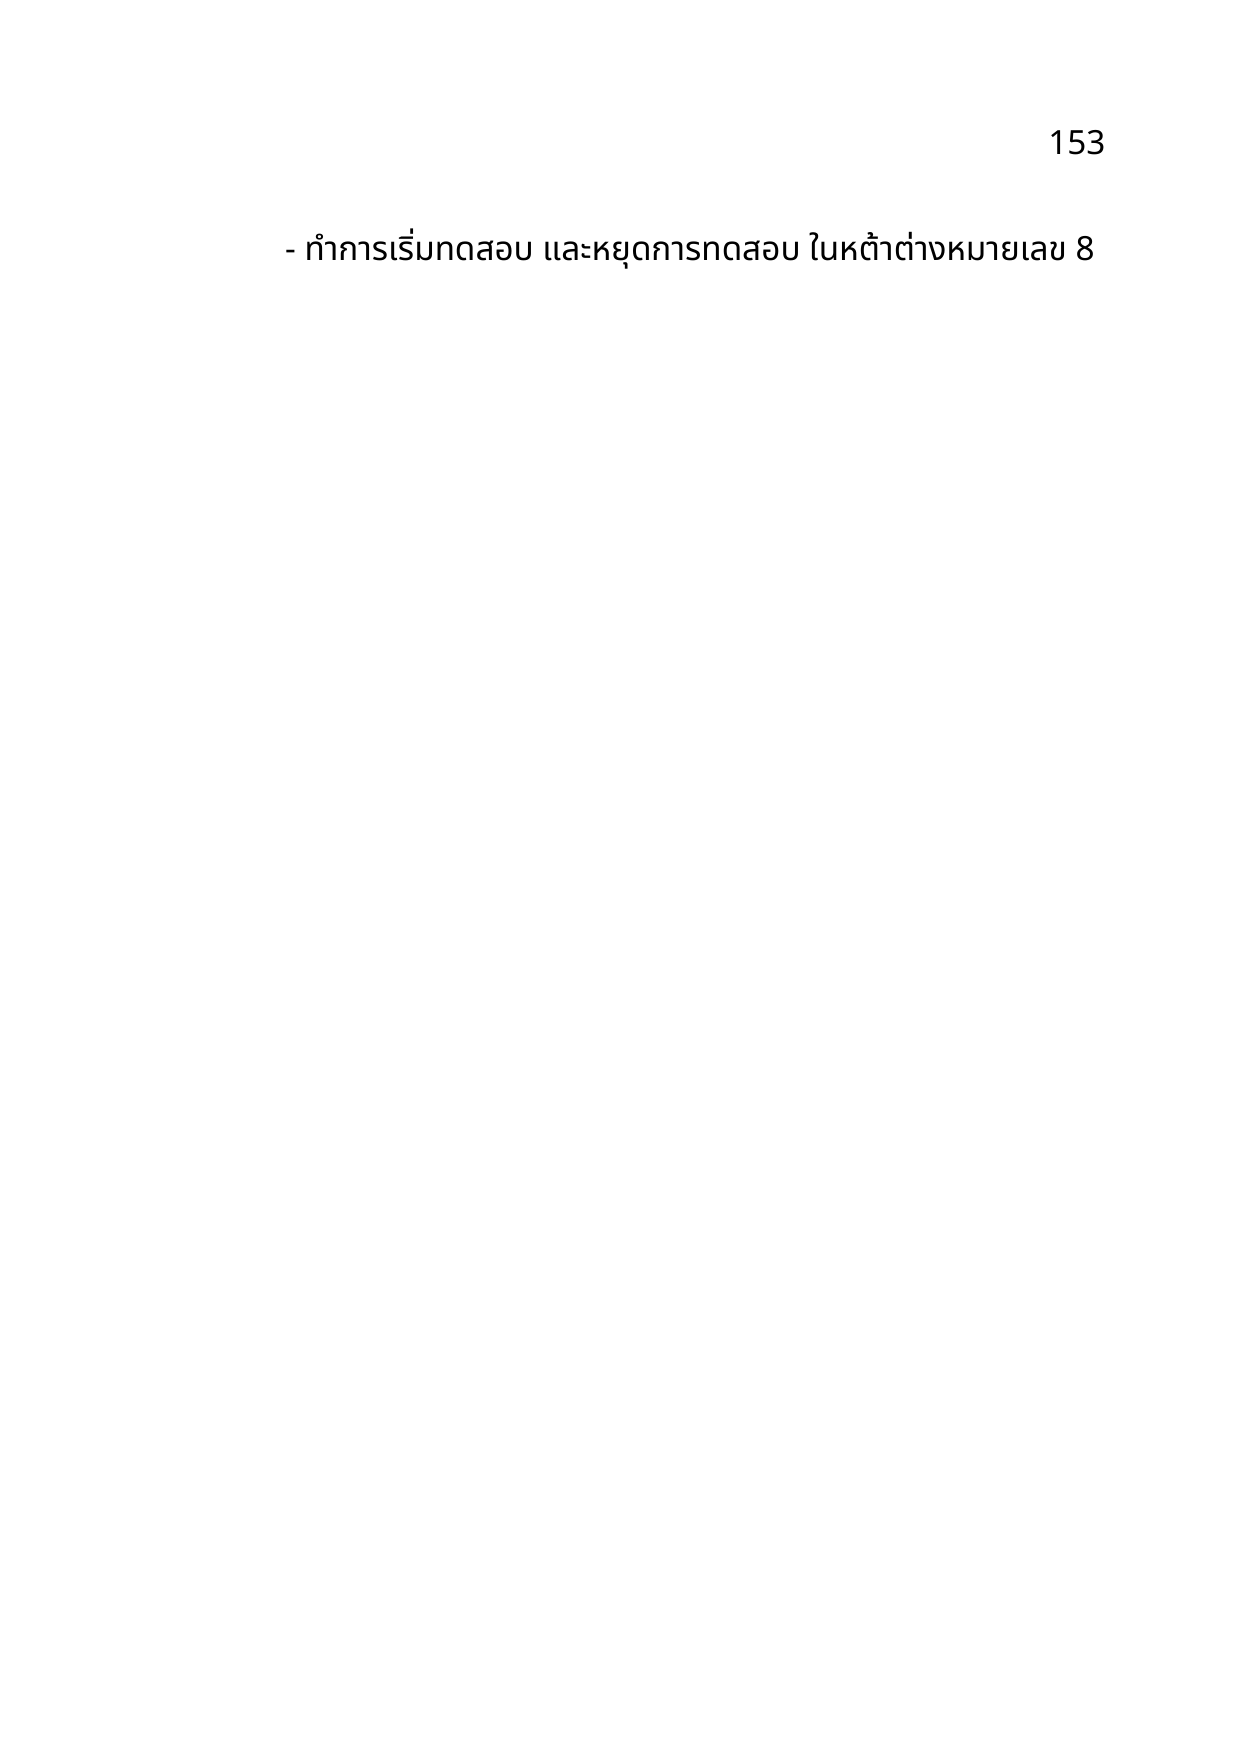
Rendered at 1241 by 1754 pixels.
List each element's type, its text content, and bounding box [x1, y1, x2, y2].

text - ทำการเริ่มทดสอบ และหยุดการทดสอบ ในหต้าต่างหมายเลข 8 [210, 225, 1105, 276]
